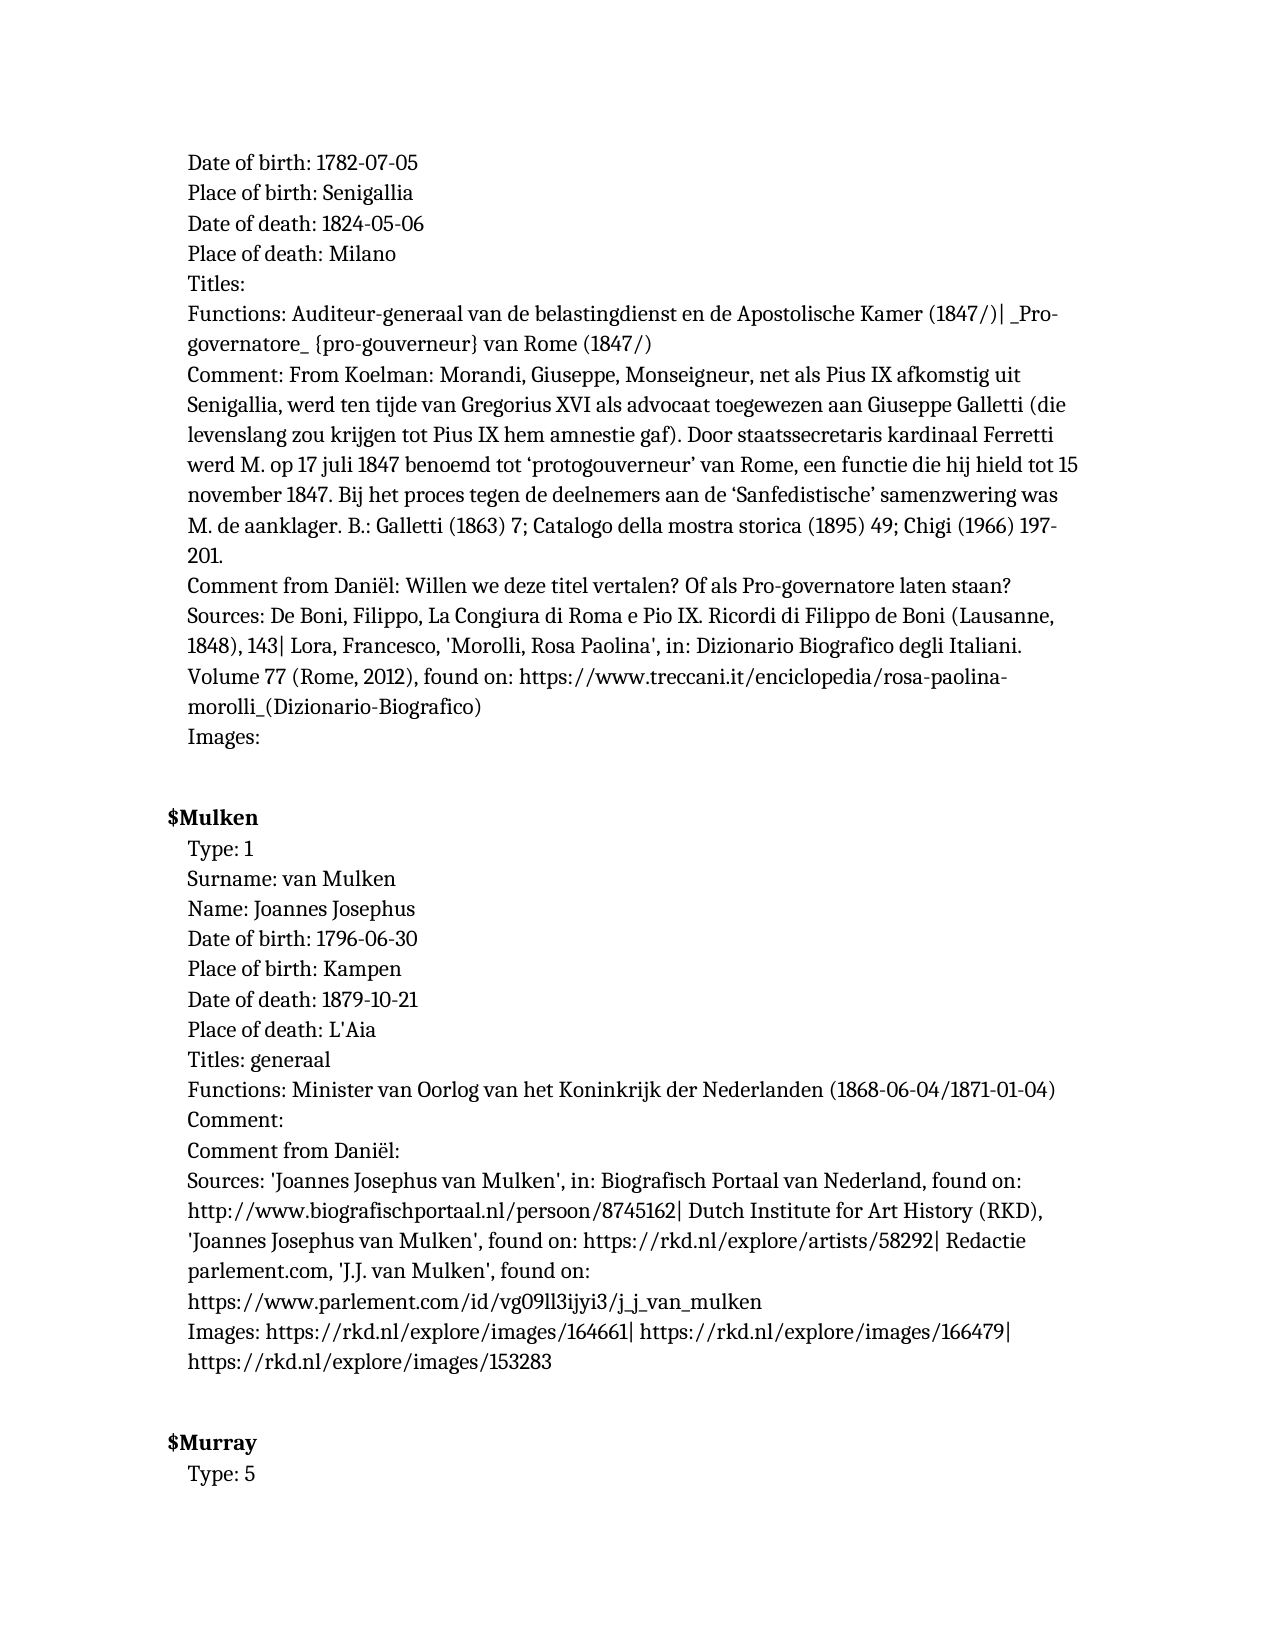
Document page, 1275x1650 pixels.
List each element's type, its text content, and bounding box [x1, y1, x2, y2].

text $Mulken Type: 1 Surname: van Mulken Name: Joannes Josephus Date of birth: 1796-06-30 Place of birth: Kampen Date of death: 1879-10-21 Place of death: L'Aia Titles: generaal Functions: Minister van Oorlog van het Koninkrijk der Nederlanden (1868-06-04/1871-01-04) Comment: Comment from Daniël: Sources: 'Joannes Josephus van Mulken', in: Biografisch Portaal van Nederland, found on: http://www.biografischportaal.nl/persoon/8745162| Dutch Institute for Art History (RKD), 'Joannes Josephus van Mulken', found on: https://rkd.nl/explore/artists/58292| Redactie parlement.com, 'J.J. van Mulken', found on: https://www.parlement.com/id/vg09ll3ijyi3/j_j_van_mulken Images: https://rkd.nl/explore/images/164661| https://rkd.nl/explore/images/166479| https://rkd.nl/explore/images/153283 [167, 805, 1087, 1406]
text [167, 150, 1087, 781]
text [167, 1430, 1087, 1487]
